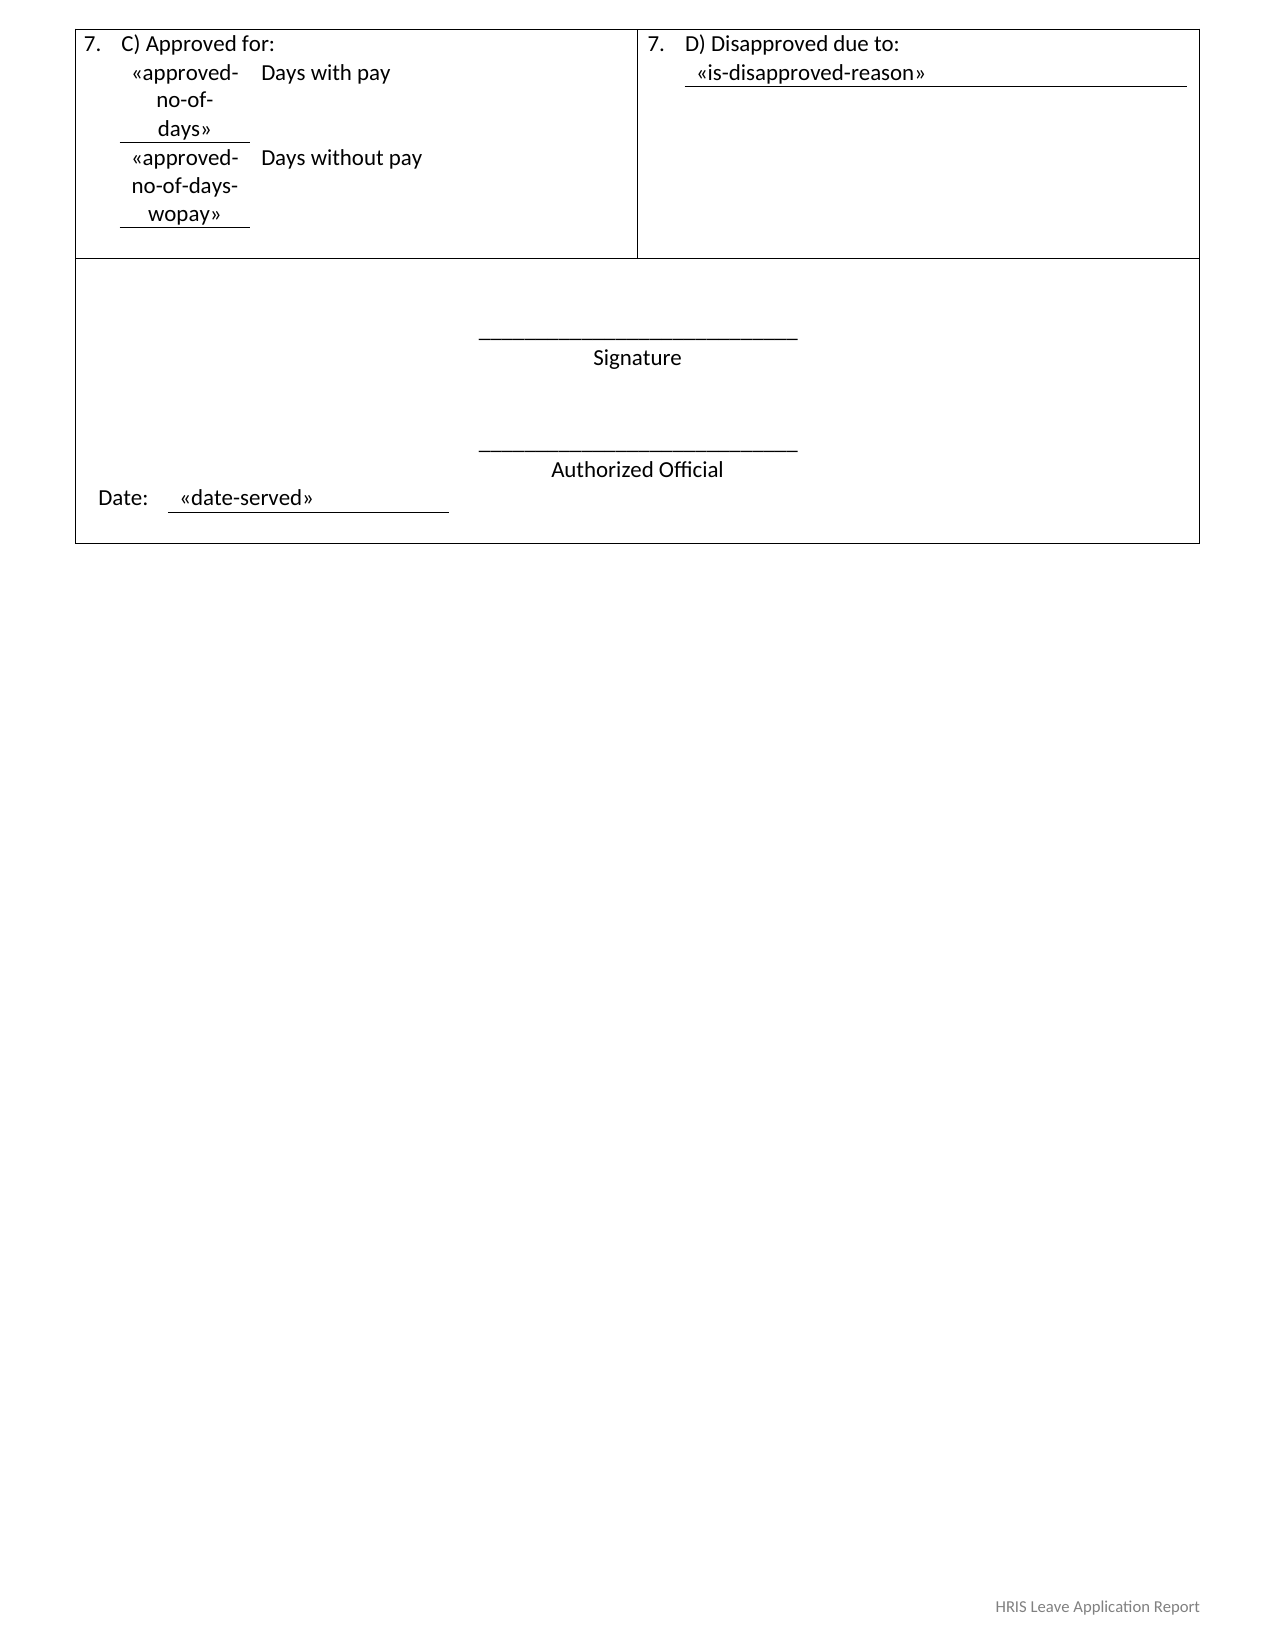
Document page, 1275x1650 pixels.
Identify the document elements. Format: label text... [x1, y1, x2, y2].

table_cell C) Approved for: [76, 30, 637, 258]
table_cell D) Disapproved due to: [638, 30, 1199, 258]
table_cell ____________________________ Signature ____________________________ Authorized Official [76, 259, 1199, 543]
